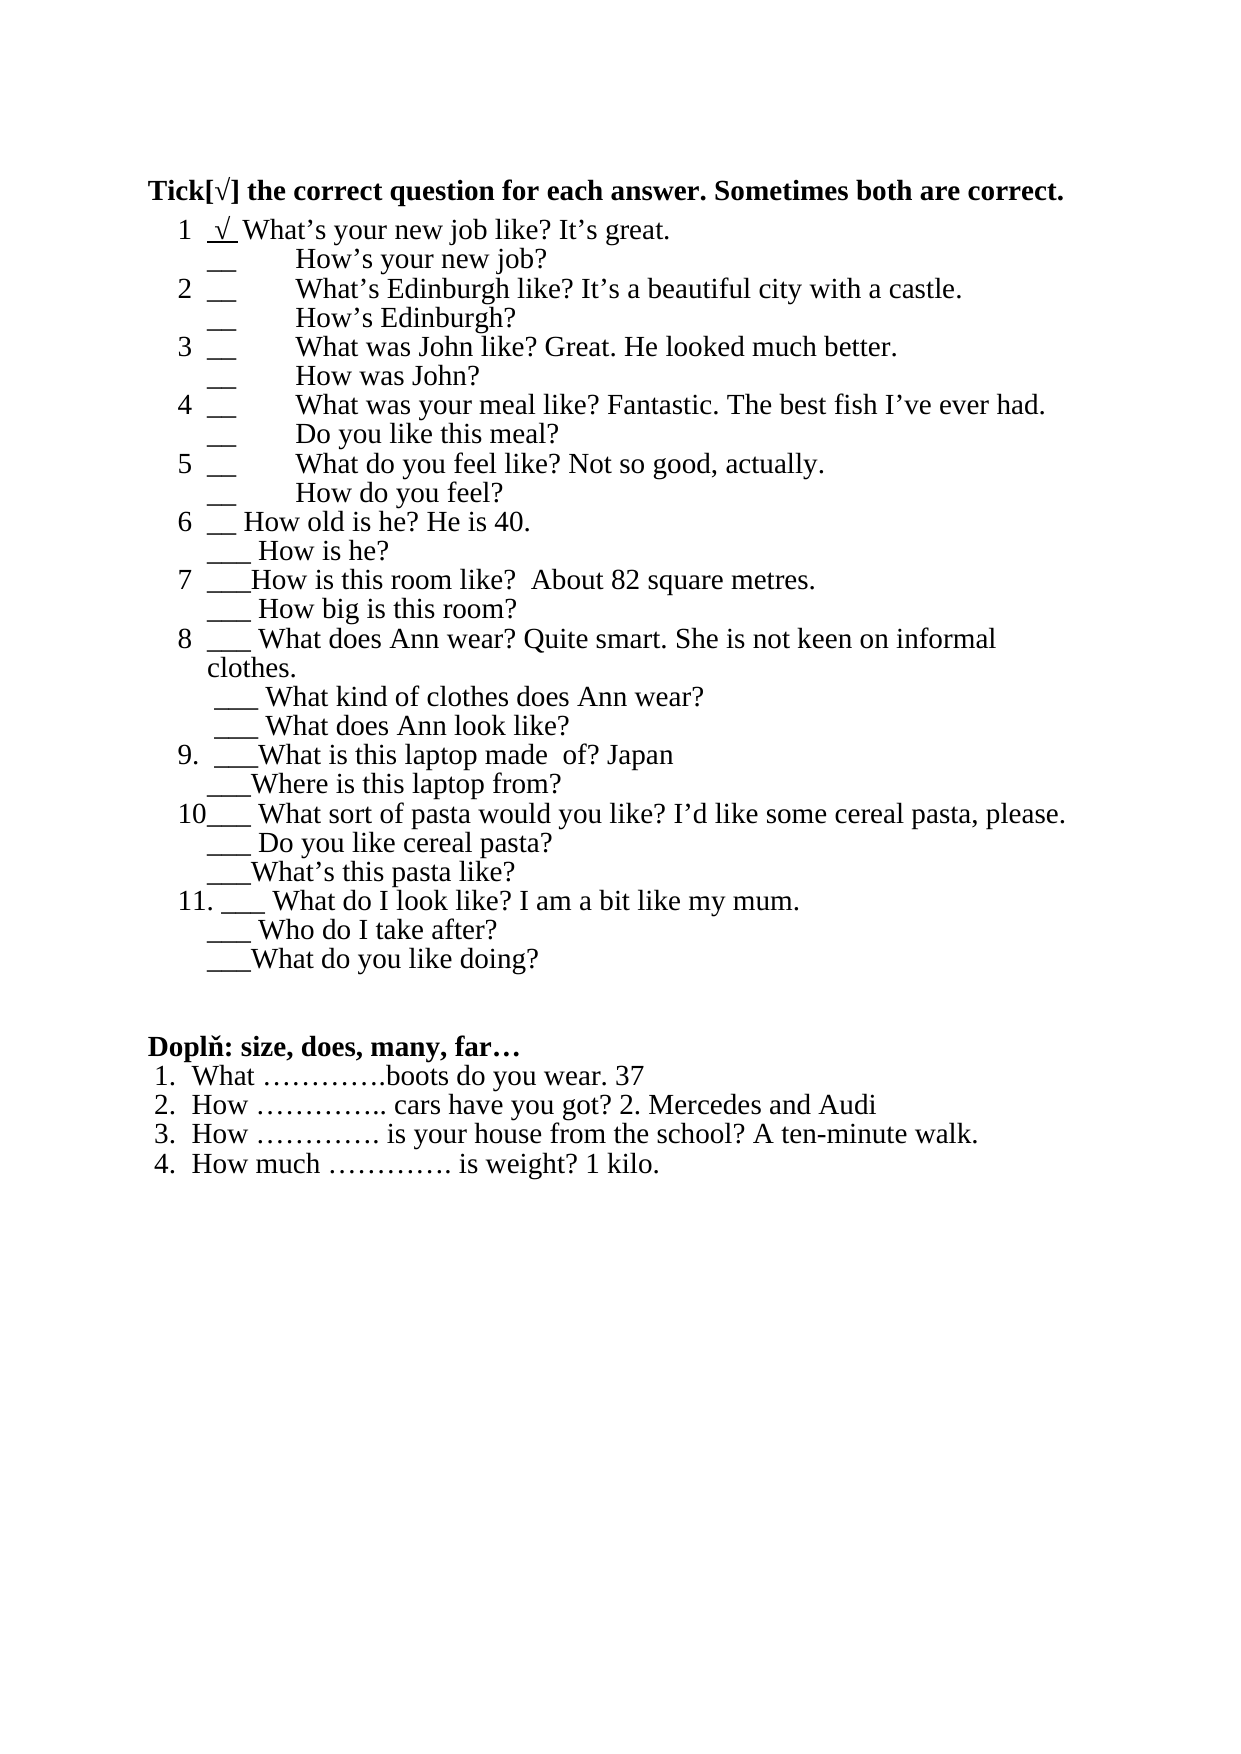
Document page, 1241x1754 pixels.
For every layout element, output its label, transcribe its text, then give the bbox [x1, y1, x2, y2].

list 8 ___ What does Ann wear? Quite smart. She is not keen on informal clothes. [177, 625, 1093, 683]
list __ How’s your new job? [207, 246, 1093, 275]
list ___What do you like doing? [177, 946, 1093, 975]
list 4 __ What was your meal like? Fantastic. The best fish I’ve ever had. [177, 391, 1093, 421]
list 10 ___ What sort of pasta would you like? I’d like some cereal pasta, please. [177, 800, 1093, 829]
list How much …………. is weight? 1 kilo. [154, 1150, 1093, 1179]
list 9. ___What is this laptop made of? Japan [177, 741, 1093, 771]
list ___ How big is this room? [177, 596, 1093, 625]
list What ………….boots do you wear. 37 [154, 1062, 1093, 1091]
list ___Where is this laptop from? [177, 771, 1093, 800]
list 1 √ What’s your new job like? It’s great. [177, 216, 1093, 246]
list ___ Do you like cereal pasta? [177, 829, 1093, 858]
list How …………. is your house from the school? A ten-minute walk. [154, 1121, 1093, 1150]
list __ Do you like this meal? [207, 421, 1093, 450]
list 2 __ What’s Edinburgh like? It’s a beautiful city with a castle. [177, 275, 1093, 304]
list 7 ___How is this room like? About 82 square metres. [177, 566, 1093, 596]
list __ How do you feel? [207, 479, 1093, 508]
list ___ What kind of clothes does Ann wear? [177, 683, 1093, 712]
list __ How was John? [207, 362, 1093, 391]
list 11. ___ What do I look like? I am a bit like my mum. [177, 887, 1093, 916]
list __ How’s Edinburgh? [207, 304, 1093, 333]
list How ………….. cars have you got? 2. Mercedes and Audi [154, 1091, 1093, 1121]
list ___ Who do I take after? [177, 916, 1093, 946]
list 3 __ What was John like? Great. He looked much better. [177, 333, 1093, 362]
text Tick[√] the correct question for each answer. Sometimes both are correct. [148, 177, 1093, 206]
list Doplň: size, does, many, far… [148, 1033, 1093, 1062]
list ___What’s this pasta like? [177, 858, 1093, 887]
list ___ What does Ann look like? [177, 712, 1093, 741]
list ___ How is he? [177, 537, 1093, 566]
list 5 __ What do you feel like? Not so good, actually. [177, 450, 1093, 479]
list 6 __ How old is he? He is 40. [177, 508, 1093, 537]
